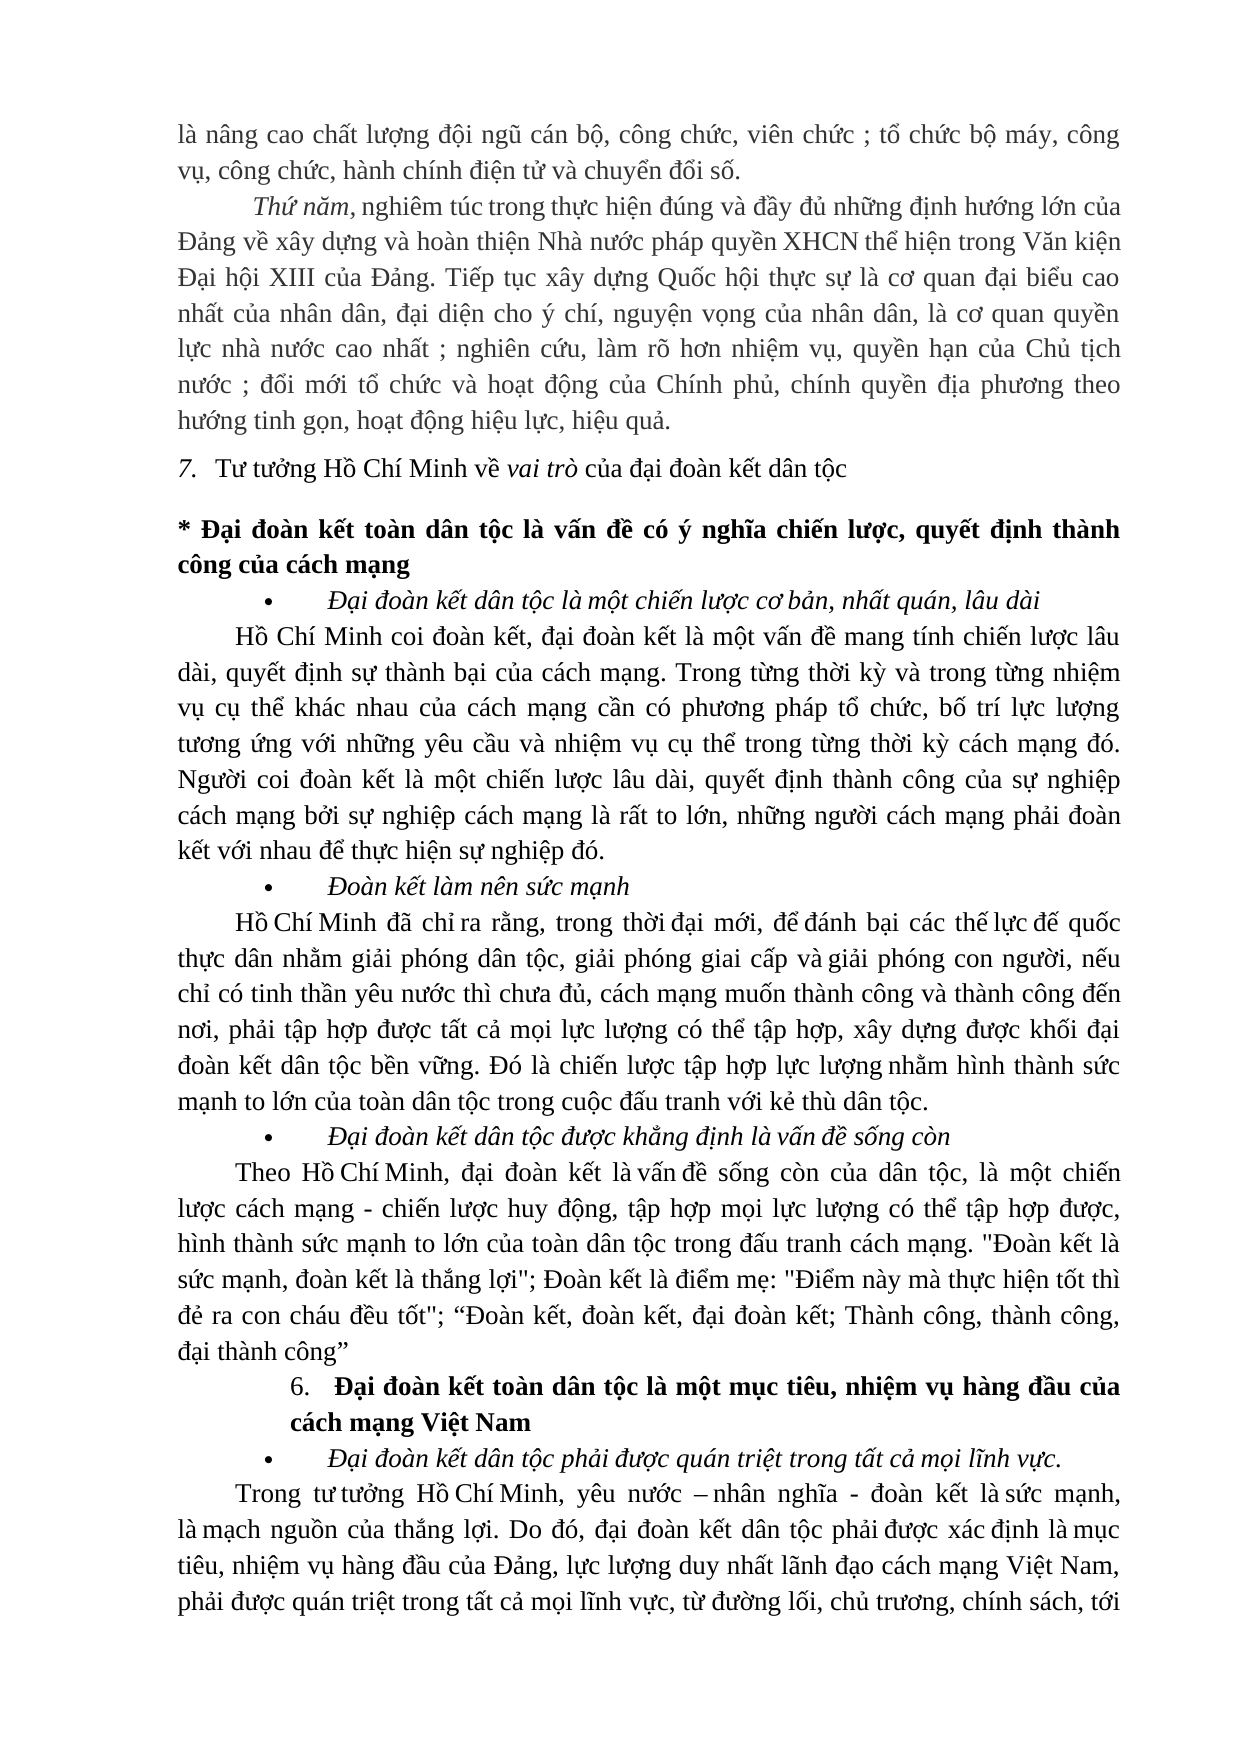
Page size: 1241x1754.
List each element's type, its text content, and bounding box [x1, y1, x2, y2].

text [177, 1478, 1122, 1616]
text Thứ năm, nghiêm túc trong thực hiện đúng và đầy đủ những định hướng lớn của Đảng về xây dựng và hoàn thiện Nhà nước pháp quyền XHCN thể hiện trong Văn kiện Đại hội XIII của Đảng. Tiếp tục xây dựng Quốc hội thực sự là cơ quan đại biểu cao nhất của nhân dân, đại diện cho ý chí, nguyện vọng của nhân dân, là cơ quan quyền lực nhà nước cao nhất ; nghiên cứu, làm rõ hơn nhiệm vụ, quyền hạn của Chủ tịch nước ; đổi mới tổ chức và hoạt động của Chính phủ, chính quyền địa phương theo hướng tinh gọn, hoạt động hiệu lực, hiệu quả. [177, 189, 1122, 435]
list Đoàn kết làm nên sức mạnh [177, 870, 1122, 901]
list Đại đoàn kết dân tộc phải được quán triệt trong tất cả mọi lĩnh vực. [177, 1442, 1122, 1473]
text Theo Hồ Chí Minh, đại đoàn kết là vấn đề sống còn của dân tộc, là một chiến lược cách mạng - chiến lược huy động, tập hợp mọi lực lượng có thể tập hợp được, hình thành sức mạnh to lớn của toàn dân tộc trong đấu tranh cách mạng. "Đoàn kết là sức mạnh, đoàn kết là thắng lợi"; Đoàn kết là điểm mẹ: "Điểm này mà thực hiện tốt thì đẻ ra con cháu đều tốt"; “Đoàn kết, đoàn kết, đại đoàn kết; Thành công, thành công, đại thành công” [177, 1156, 1122, 1366]
text * Đại đoàn kết toàn dân tộc là vấn đề có ý nghĩa chiến lược, quyết định thành công của cách mạng [177, 513, 1122, 580]
list Đại đoàn kết dân tộc được khẳng định là vấn đề sống còn [177, 1120, 1122, 1151]
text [177, 118, 1122, 185]
list Đại đoàn kết dân tộc là một chiến lược cơ bản, nhất quán, lâu dài [177, 584, 1122, 616]
list Đại đoàn kết toàn dân tộc là một mục tiêu, nhiệm vụ hàng đầu của cách mạng Việt Nam [290, 1370, 1122, 1437]
text Hồ Chí Minh đã chỉ ra rằng, trong thời đại mới, để đánh bại các thế lực đế quốc thực dân nhằm giải phóng dân tộc, giải phóng giai cấp và giải phóng con người, nếu chỉ có tinh thần yêu nước thì chưa đủ, cách mạng muốn thành công và thành công đến nơi, phải tập hợp được tất cả mọi lực lượng có thể tập hợp, xây dựng được khối đại đoàn kết dân tộc bền vững. Đó là chiến lược tập hợp lực lượng nhằm hình thành sức mạnh to lớn của toàn dân tộc trong cuộc đấu tranh với kẻ thù dân tộc. [177, 906, 1122, 1116]
text Hồ Chí Minh coi đoàn kết, đại đoàn kết là một vấn đề mang tính chiến lược lâu dài, quyết định sự thành bại của cách mạng. Trong từng thời kỳ và trong từng nhiệm vụ cụ thể khác nhau của cách mạng cần có phương pháp tổ chức, bố trí lực lượng tương ứng với những yêu cầu và nhiệm vụ cụ thể trong từng thời kỳ cách mạng đó. Người coi đoàn kết là một chiến lược lâu dài, quyết định thành công của sự nghiệp cách mạng bởi sự nghiệp cách mạng là rất to lớn, những người cách mạng phải đoàn kết với nhau để thực hiện sự nghiệp đó. [177, 620, 1122, 866]
list Tư tưởng Hồ Chí Minh về vai trò của đại đoàn kết dân tộc [177, 452, 1122, 483]
